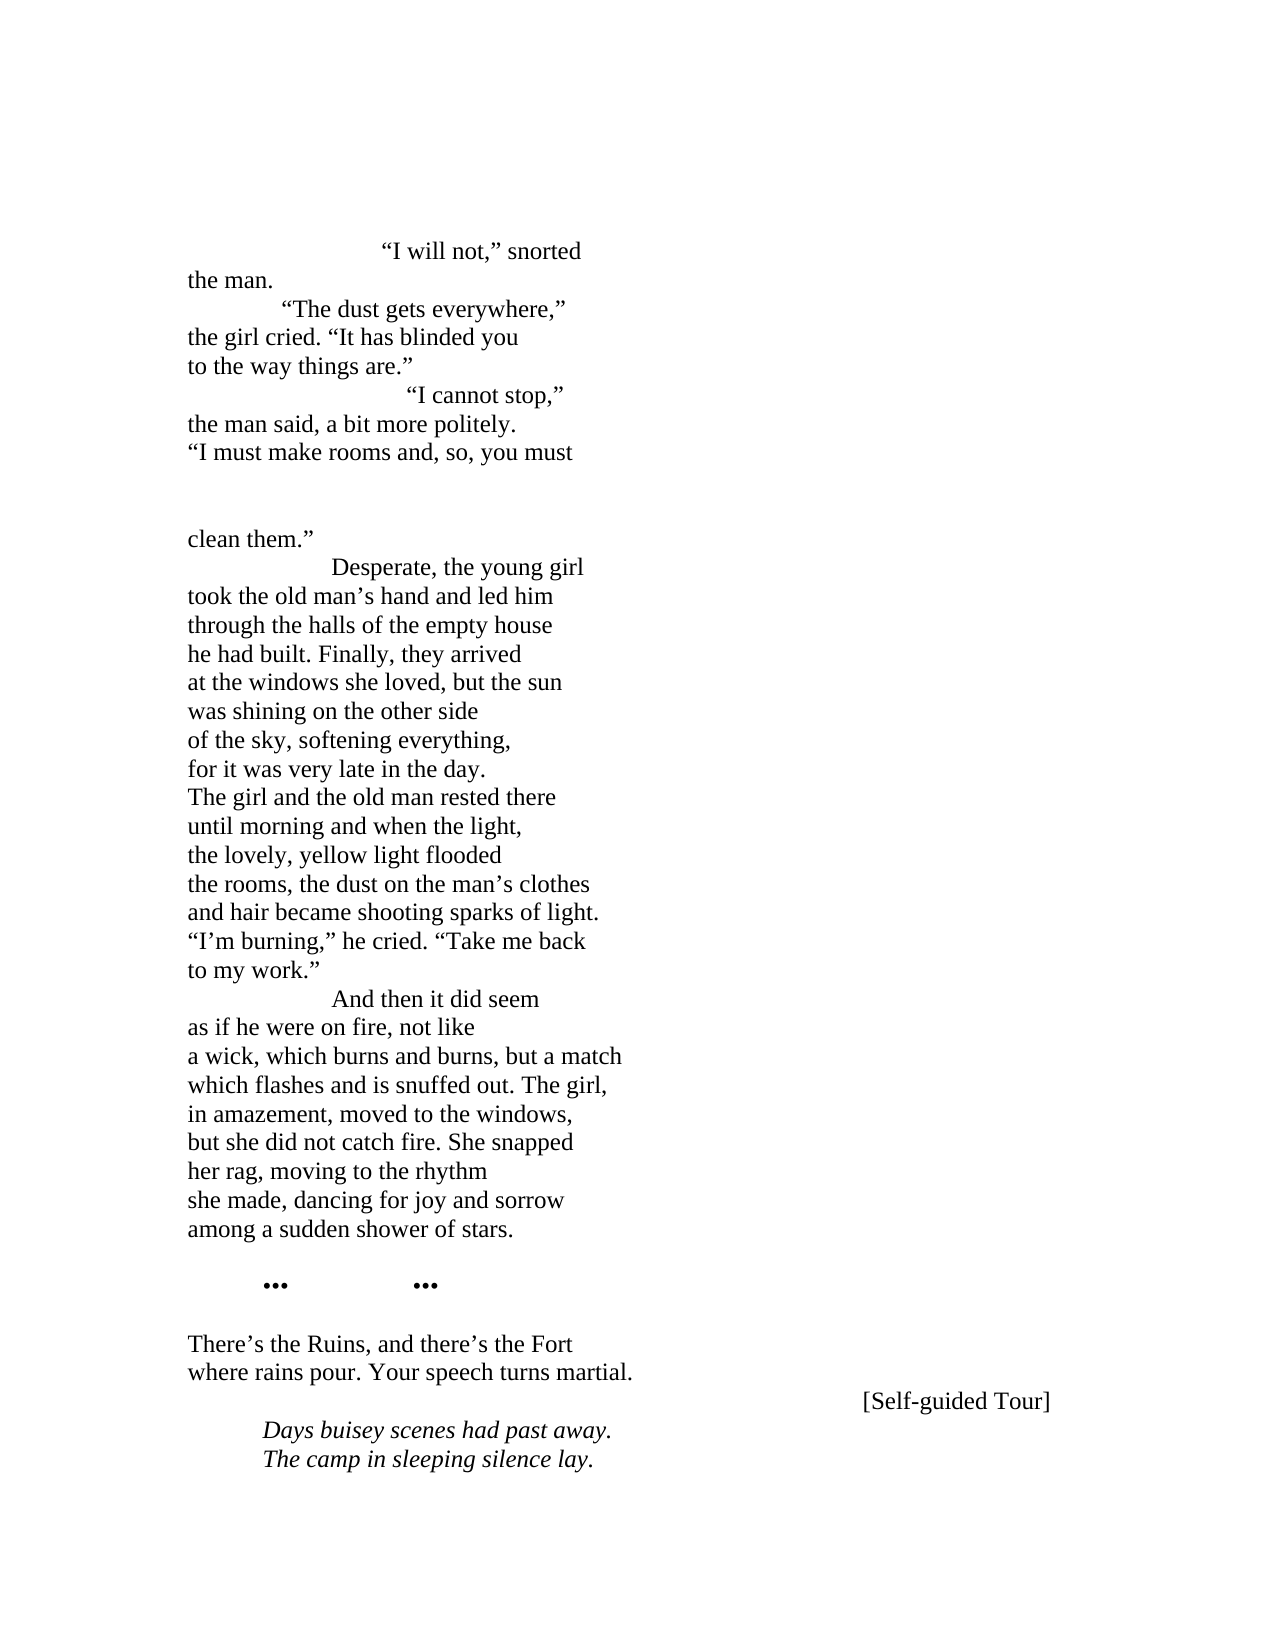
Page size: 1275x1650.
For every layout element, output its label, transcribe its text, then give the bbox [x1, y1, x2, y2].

text the man. [187, 265, 1087, 294]
text through the halls of the empty house [187, 610, 1087, 639]
text at the windows she loved, but the sun [187, 667, 1087, 696]
text in amazement, moved to the windows, [187, 1099, 1087, 1127]
text to my work.” [187, 955, 1087, 984]
text “I’m burning,” he cried. “Take me back [187, 926, 1087, 955]
text ••• ••• [187, 1271, 1087, 1300]
text took the old man’s hand and led him [187, 581, 1087, 610]
text to the way things are.” [187, 351, 1087, 380]
text a wick, which burns and burns, but a match [187, 1041, 1087, 1070]
text And then it did seem [187, 984, 1087, 1012]
text clean them.” [187, 524, 1087, 552]
text until morning and when the light, [187, 811, 1087, 840]
text The camp in sleeping silence lay. [187, 1444, 1087, 1472]
text and hair became shooting sparks of light. [187, 897, 1087, 926]
text she made, dancing for joy and sorrow [187, 1185, 1087, 1214]
text as if he were on fire, not like [187, 1012, 1087, 1041]
text Days buisey scenes had past away. [187, 1415, 1087, 1444]
text “The dust gets everywhere,” [187, 294, 1087, 322]
text the rooms, the dust on the man’s clothes [187, 869, 1087, 897]
text of the sky, softening everything, [187, 725, 1087, 754]
text There’s the Ruins, and there’s the Fort [187, 1329, 1087, 1357]
text “I cannot stop,” [187, 380, 1087, 409]
text her rag, moving to the rhythm [187, 1156, 1087, 1185]
text but she did not catch fire. She snapped [187, 1127, 1087, 1156]
text where rains pour. Your speech turns martial. [187, 1357, 1087, 1386]
text “I will not,” snorted [187, 236, 1087, 265]
text [Self-guided Tour] [187, 1386, 1087, 1415]
text “I must make rooms and, so, you must [187, 437, 1087, 466]
text Desperate, the young girl [187, 552, 1087, 581]
text the girl cried. “It has blinded you [187, 322, 1087, 351]
text was shining on the other side [187, 696, 1087, 725]
text among a sudden shower of stars. [187, 1214, 1087, 1242]
text The girl and the old man rested there [187, 782, 1087, 811]
text the man said, a bit more politely. [187, 409, 1087, 437]
text which flashes and is snuffed out. The girl, [187, 1070, 1087, 1099]
text the lovely, yellow light flooded [187, 840, 1087, 869]
text he had built. Finally, they arrived [187, 639, 1087, 667]
text for it was very late in the day. [187, 754, 1087, 782]
